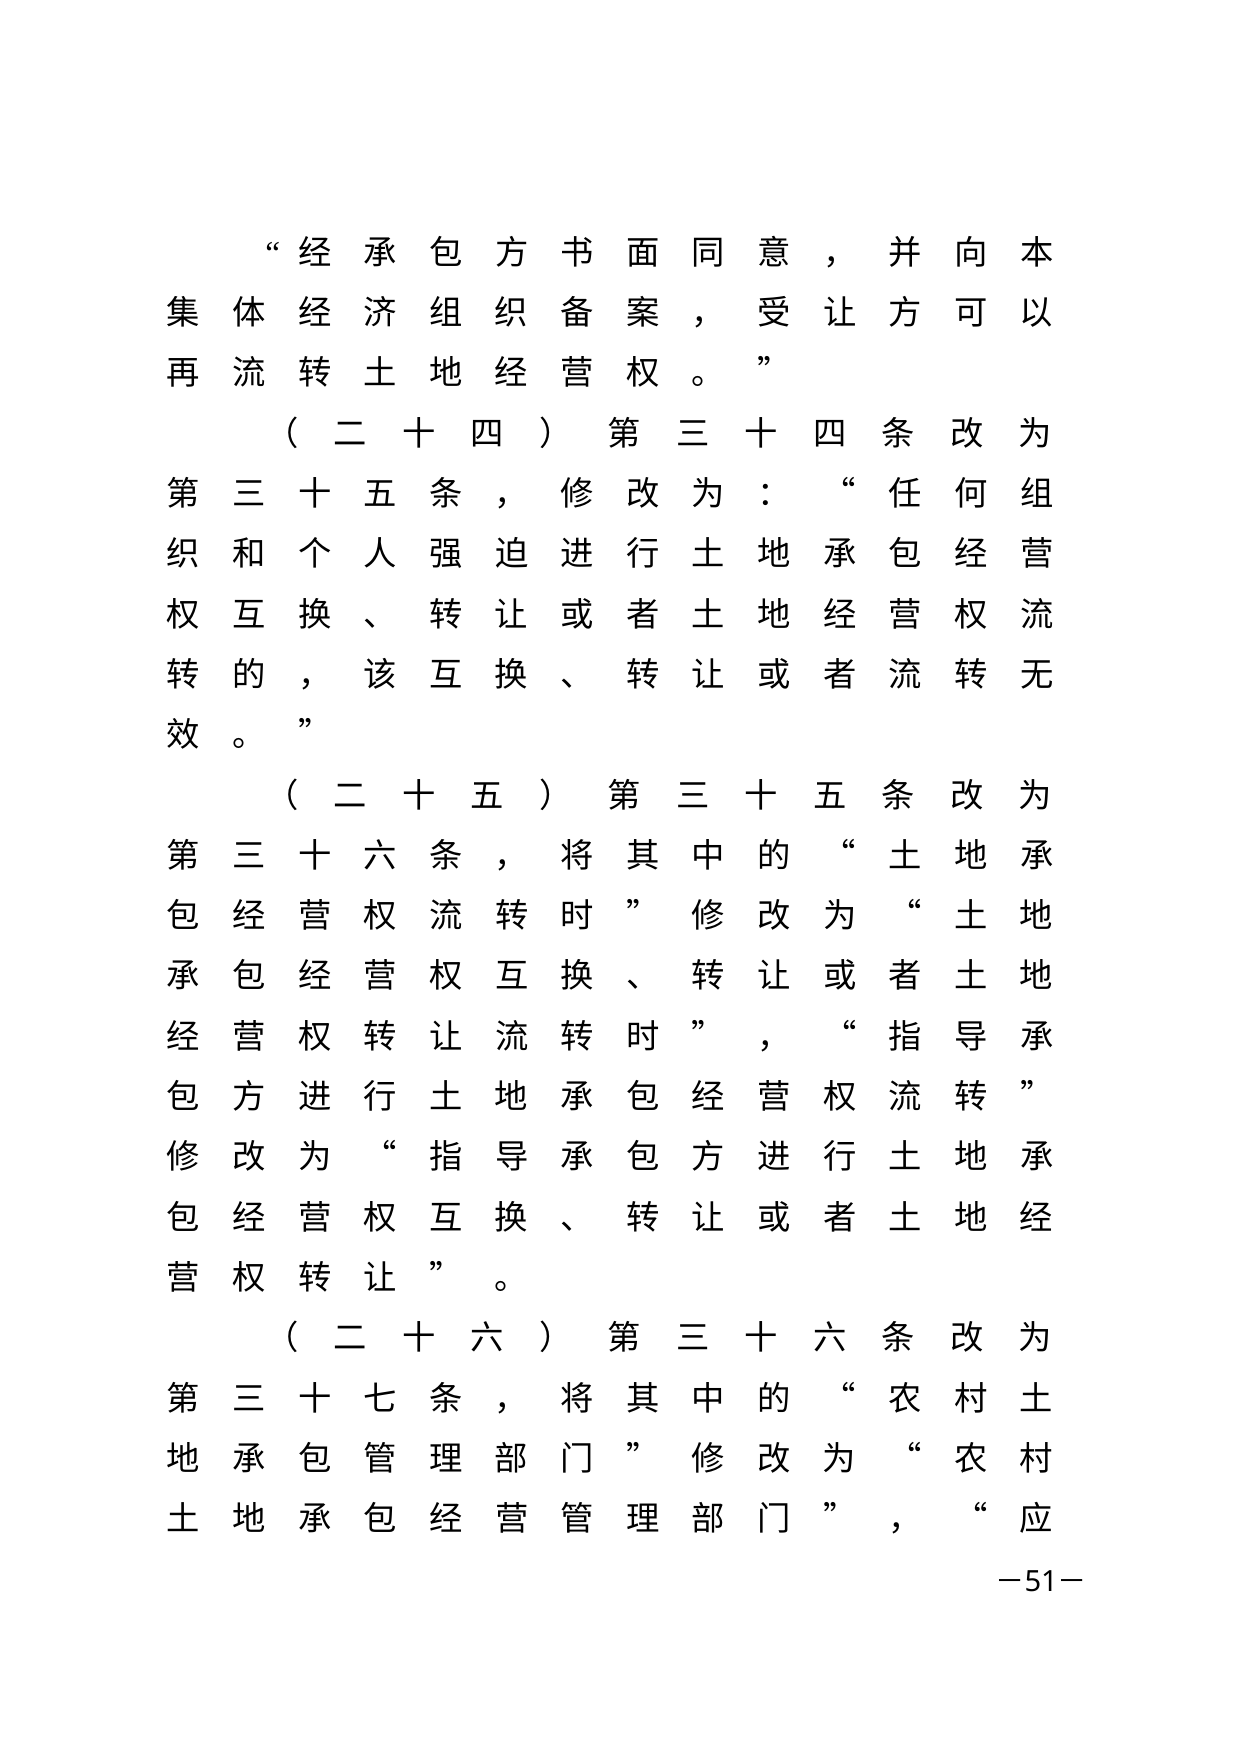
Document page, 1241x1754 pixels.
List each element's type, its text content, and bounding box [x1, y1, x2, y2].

text “经承包方书面同意，并向本集体经济组织备案，受让方可以再流转土地经营权。” [167, 219, 1085, 400]
text （二十五）第三十五条改为第三十六条，将其中的“土地承包经营权流转时”修改为“土地承包经营权互换、转让或者土地经营权转让流转时”，“指导承包方进行土地承包经营权流转”修改为“指导承包方进行土地承包经营权互换、转让或者土地经营权转让”。 [167, 762, 1085, 1305]
text （二十六）第三十六条改为第三十七条，将其中的“农村土地承包管理部门”修改为“农村土地承包经营管理部门”，“应当为土地承包经营权流转创造条件”修改为“应当为土地承包经营权互换、转让和土地经营权转让创造条件”。 [167, 1305, 1085, 1546]
text （二十四）第三十四条改为第三十五条，修改为：“任何组织和个人强迫进行土地承包经营权互换、转让或者土地经营权流转的，该互换、转让或者流转无效。” [167, 400, 1085, 762]
